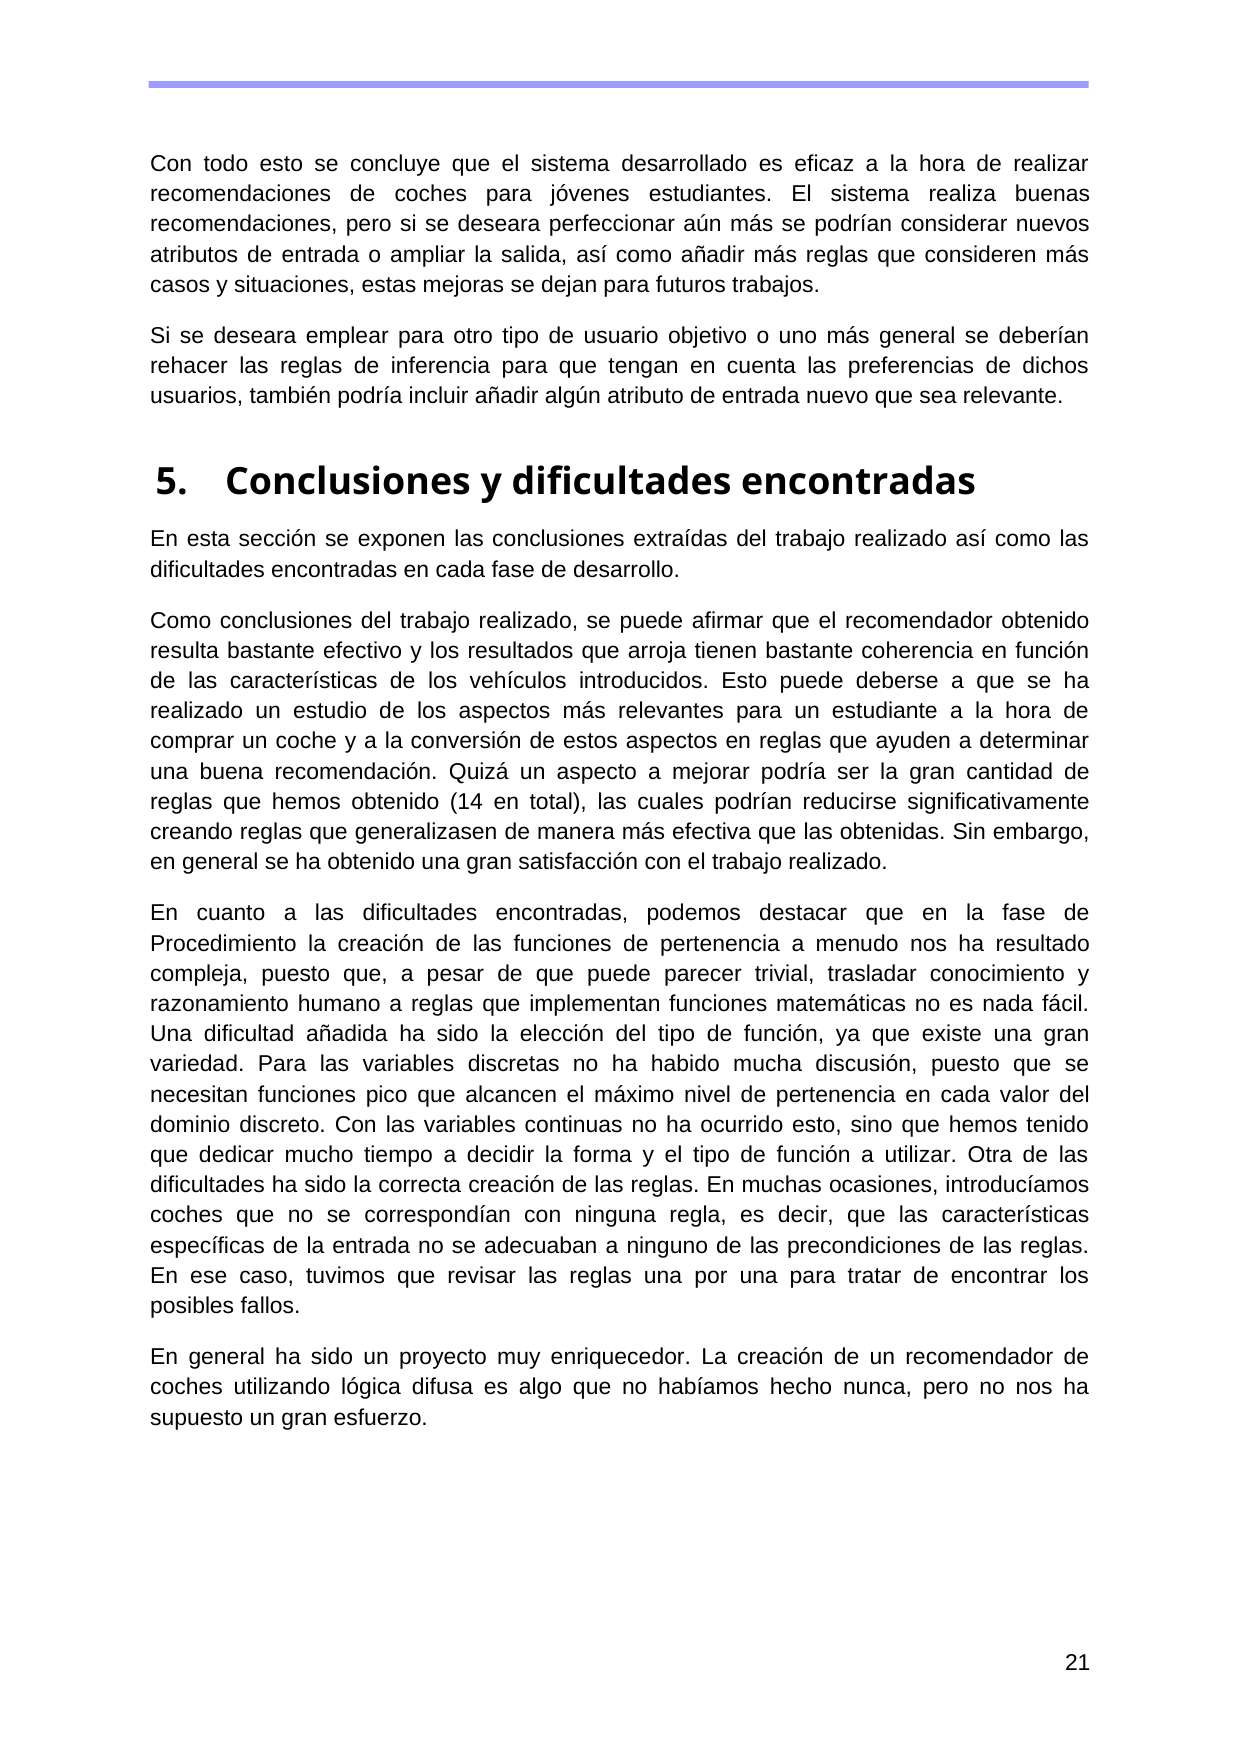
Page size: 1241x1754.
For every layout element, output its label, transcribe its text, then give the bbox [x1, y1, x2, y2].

text En general ha sido un proyecto muy enriquecedor. La creación de un recomendador de coches utilizando lógica difusa es algo que no habíamos hecho nunca, pero no nos ha supuesto un gran esfuerzo. [150, 1343, 1090, 1430]
picture [148, 81, 1089, 88]
text En esta sección se exponen las conclusiones extraídas del trabajo realizado así como las dificultades encontradas en cada fase de desarrollo. [150, 525, 1090, 582]
subtitle Conclusiones y dificultades encontradas [187, 454, 1090, 505]
text Como conclusiones del trabajo realizado, se puede afirmar que el recomendador obtenido resulta bastante efectivo y los resultados que arroja tienen bastante coherencia en función de las características de los vehículos introducidos. Esto puede deberse a que se ha realizado un estudio de los aspectos más relevantes para un estudiante a la hora de comprar un coche y a la conversión de estos aspectos en reglas que ayuden a determinar una buena recomendación. Quizá un aspecto a mejorar podría ser la gran cantidad de reglas que hemos obtenido (14 en total), las cuales podrían reducirse significativamente creando reglas que generalizasen de manera más efectiva que las obtenidas. Sin embargo, en general se ha obtenido una gran satisfacción con el trabajo realizado. [150, 607, 1090, 874]
text Si se deseara emplear para otro tipo de usuario objetivo o uno más general se deberían rehacer las reglas de inferencia para que tengan en cuenta las preferencias de dichos usuarios, también podría incluir añadir algún atributo de entrada nuevo que sea relevante. [150, 322, 1090, 409]
text En cuanto a las dificultades encontradas, podemos destacar que en la fase de Procedimiento la creación de las funciones de pertenencia a menudo nos ha resultado compleja, puesto que, a pesar de que puede parecer trivial, trasladar conocimiento y razonamiento humano a reglas que implementan funciones matemáticas no es nada fácil. Una dificultad añadida ha sido la elección del tipo de función, ya que existe una gran variedad. Para las variables discretas no ha habido mucha discusión, puesto que se necesitan funciones pico que alcancen el máximo nivel de pertenencia en cada valor del dominio discreto. Con las variables continuas no ha ocurrido esto, sino que hemos tenido que dedicar mucho tiempo a decidir la forma y el tipo de función a utilizar. Otra de las dificultades ha sido la correcta creación de las reglas. En muchas ocasiones, introducíamos coches que no se correspondían con ninguna regla, es decir, que las características específicas de la entrada no se adecuaban a ninguno de las precondiciones de las reglas. En ese caso, tuvimos que revisar las reglas una por una para tratar de encontrar los posibles fallos. [150, 899, 1090, 1318]
text Con todo esto se concluye que el sistema desarrollado es eficaz a la hora de realizar recomendaciones de coches para jóvenes estudiantes. El sistema realiza buenas recomendaciones, pero si se deseara perfeccionar aún más se podrían considerar nuevos atributos de entrada o ampliar la salida, así como añadir más reglas que consideren más casos y situaciones, estas mejoras se dejan para futuros trabajos. [150, 150, 1090, 297]
